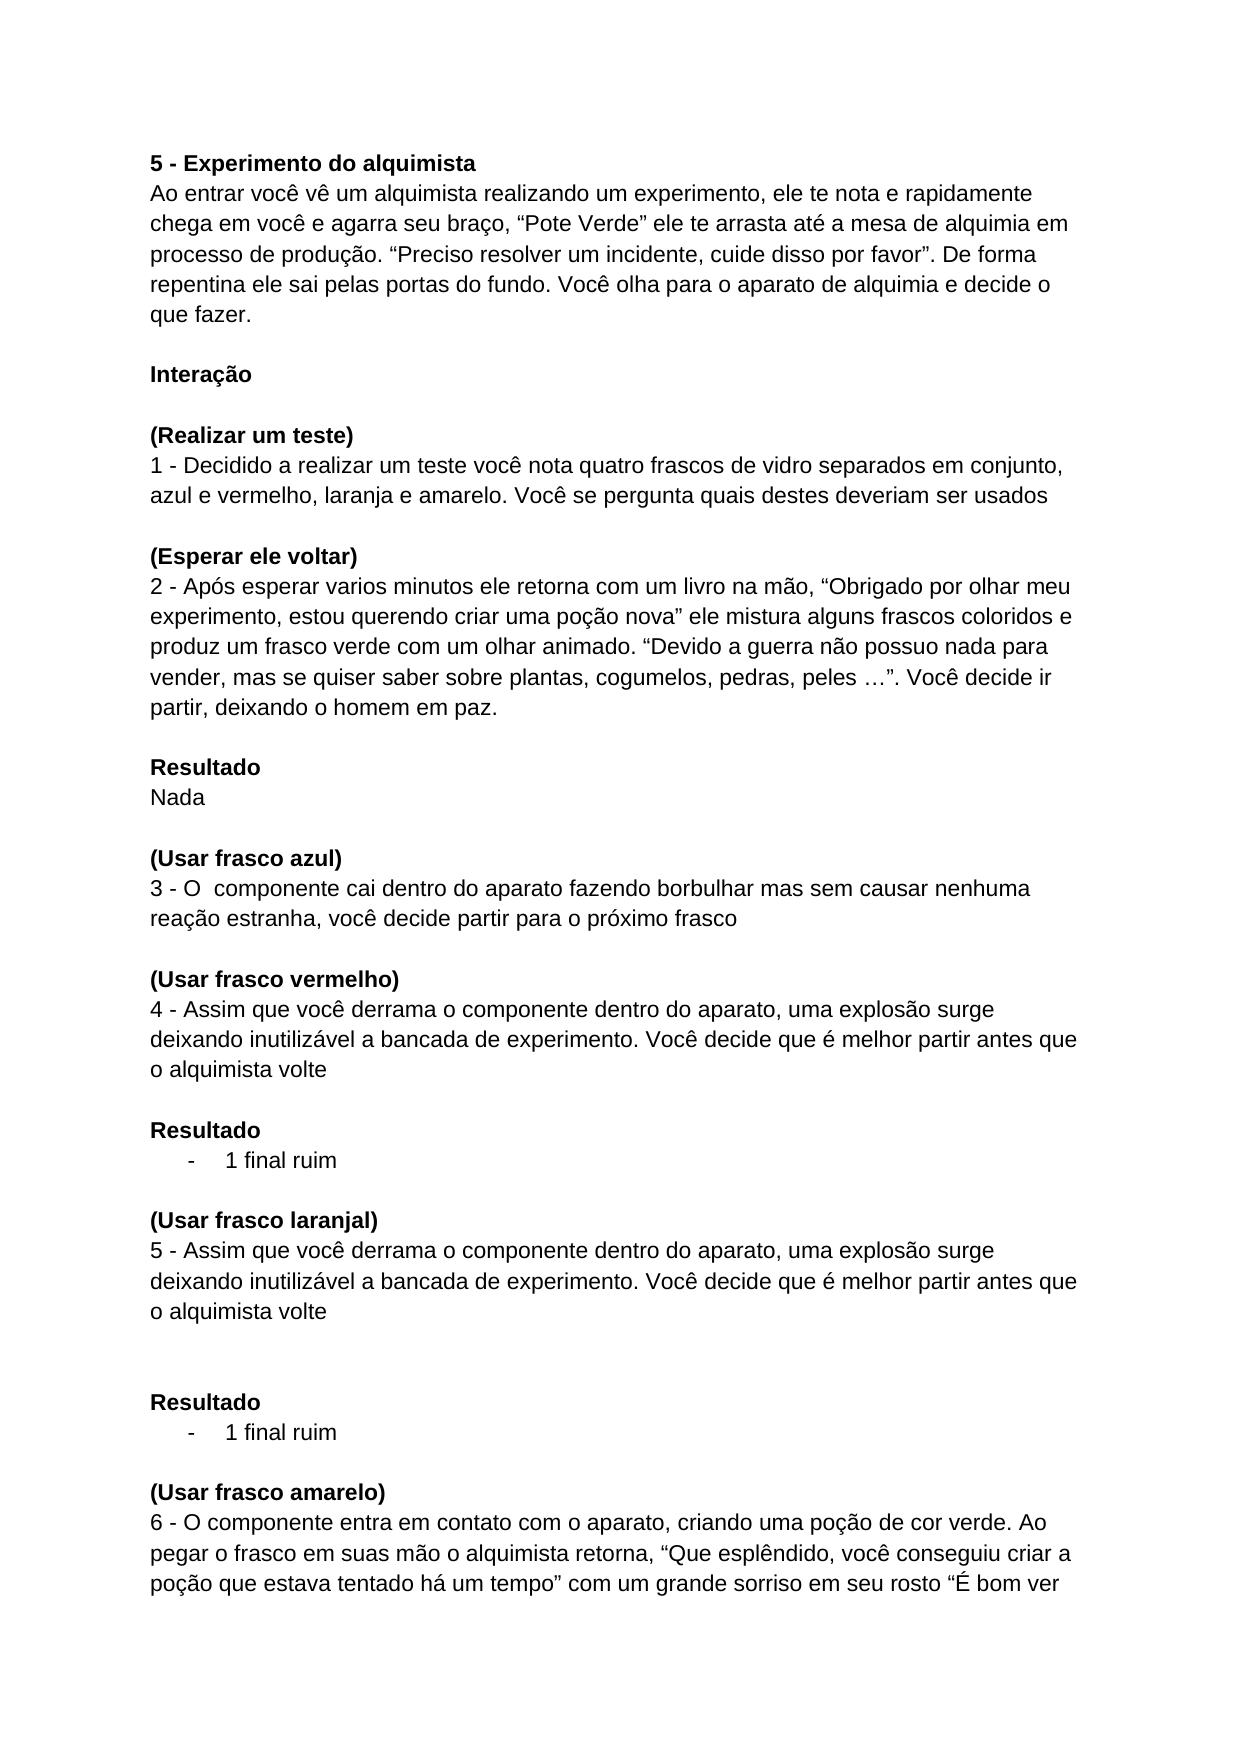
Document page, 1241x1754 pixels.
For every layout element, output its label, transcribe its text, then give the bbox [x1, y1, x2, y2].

text 3 - O componente cai dentro do aparato fazendo borbulhar mas sem causar nenhuma reação estranha, você decide partir para o próximo frasco [150, 875, 1090, 932]
text (Esperar ele voltar) [150, 543, 1090, 569]
text Ao entrar você vê um alquimista realizando um experimento, ele te nota e rapidamente chega em você e agarra seu braço, “Pote Verde” ele te arrasta até a mesa de alquimia em processo de produção. “Preciso resolver um incidente, cuide disso por favor”. De forma repentina ele sai pelas portas do fundo. Você olha para o aparato de alquimia e decide o que fazer. [150, 180, 1090, 327]
text (Usar frasco laranjal) [150, 1207, 1090, 1234]
text (Usar frasco vermelho) [150, 966, 1090, 992]
text (Realizar um teste) [150, 422, 1090, 448]
text Nada [150, 784, 1090, 811]
text Resultado [150, 754, 1090, 781]
text 1 - Decidido a realizar um teste você nota quatro frascos de vidro separados em conjunto, azul e vermelho, laranja e amarelo. Você se pergunta quais destes deveriam ser usados [150, 452, 1090, 509]
text 5 - Experimento do alquimista [150, 150, 1090, 176]
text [150, 1509, 1090, 1596]
text Resultado [150, 1388, 1090, 1415]
text Resultado [150, 1117, 1090, 1143]
text 2 - Após esperar varios minutos ele retorna com um livro na mão, “Obrigado por olhar meu experimento, estou querendo criar uma poção nova” ele mistura alguns frascos coloridos e produz um frasco verde com um olhar animado. “Devido a guerra não possuo nada para vender, mas se quiser saber sobre plantas, cogumelos, pedras, peles …”. Você decide ir partir, deixando o homem em paz. [150, 573, 1090, 720]
text Interação [150, 361, 1090, 388]
text (Usar frasco azul) [150, 845, 1090, 871]
list 1 final ruim [187, 1147, 1090, 1173]
text 4 - Assim que você derrama o componente dentro do aparato, uma explosão surge deixando inutilizável a bancada de experimento. Você decide que é melhor partir antes que o alquimista volte [150, 996, 1090, 1083]
text (Usar frasco amarelo) [150, 1479, 1090, 1506]
list 1 final ruim [187, 1419, 1090, 1445]
text 5 - Assim que você derrama o componente dentro do aparato, uma explosão surge deixando inutilizável a bancada de experimento. Você decide que é melhor partir antes que o alquimista volte [150, 1237, 1090, 1324]
